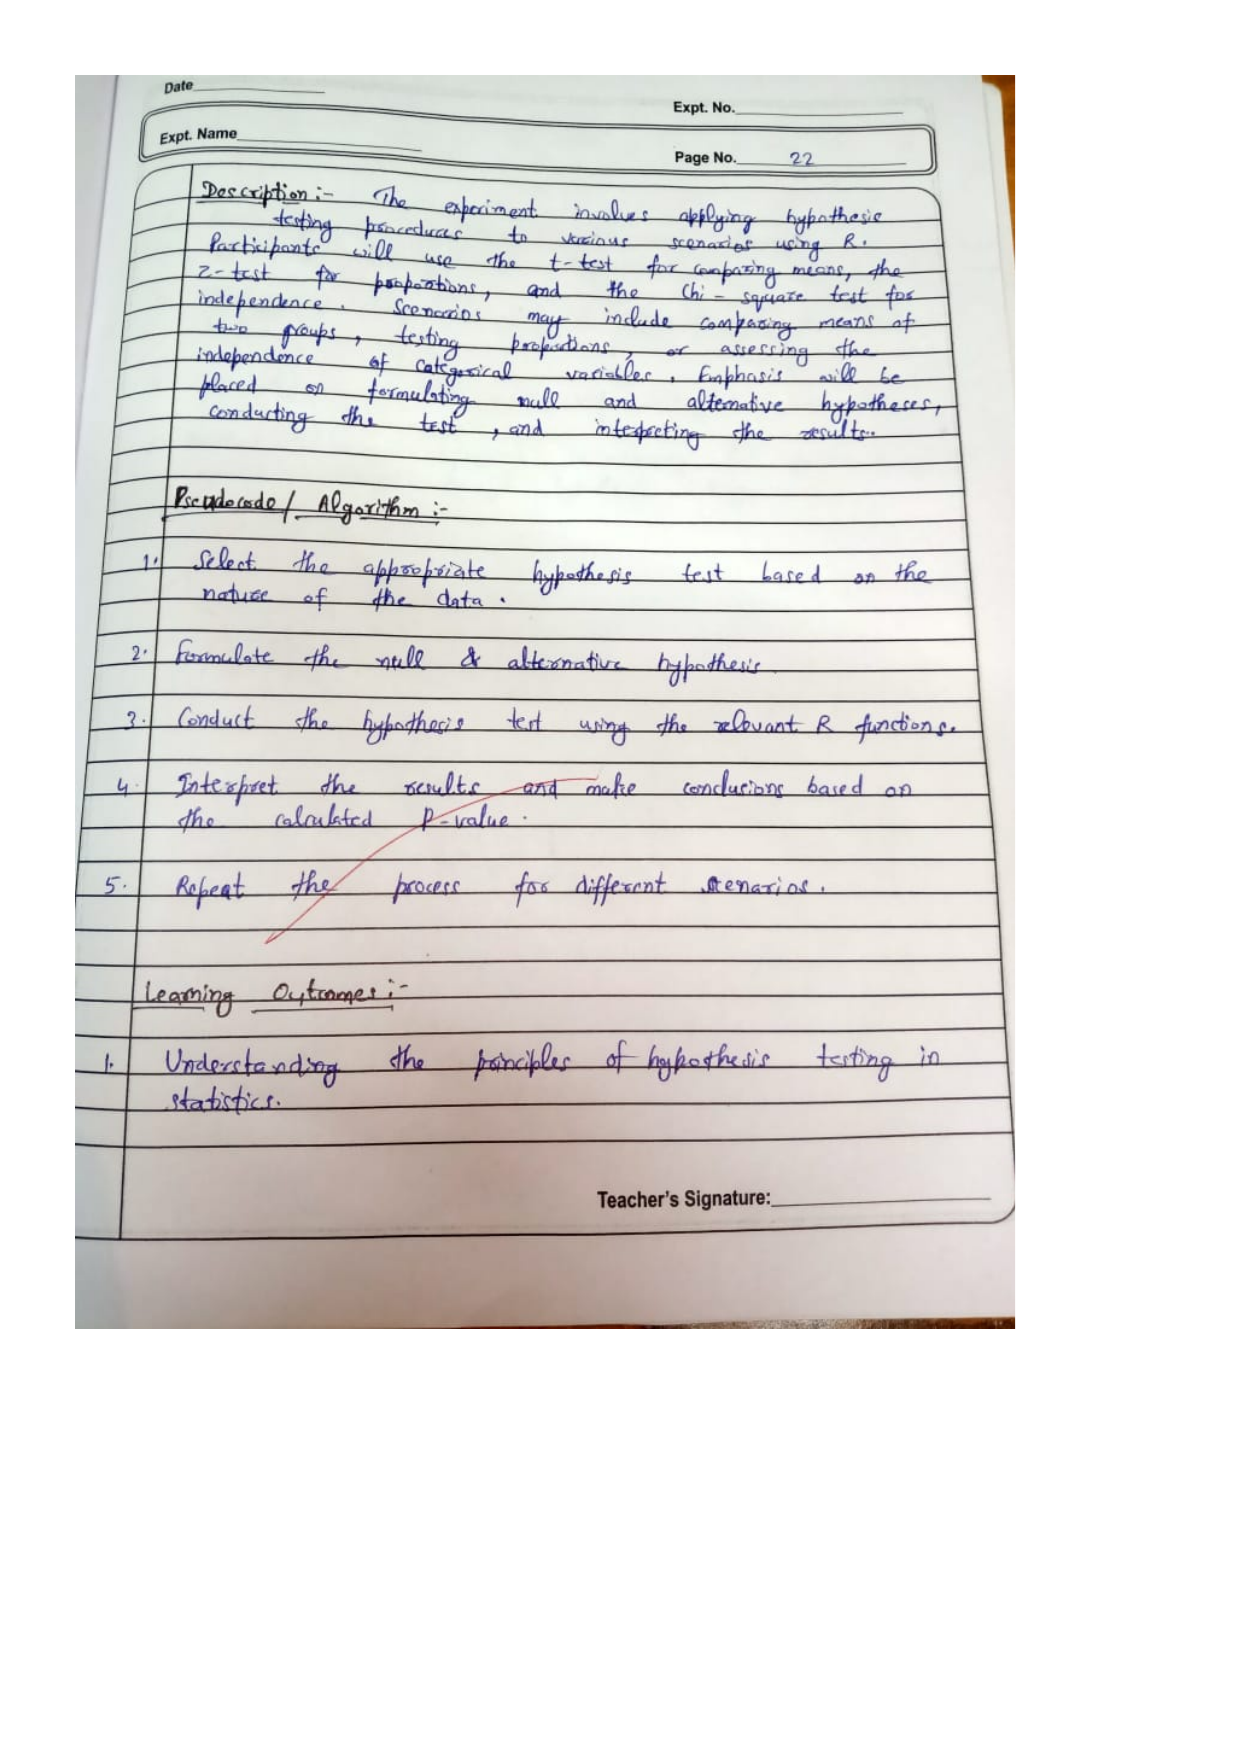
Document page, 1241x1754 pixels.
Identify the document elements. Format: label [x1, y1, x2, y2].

picture [75, 75, 1016, 1329]
